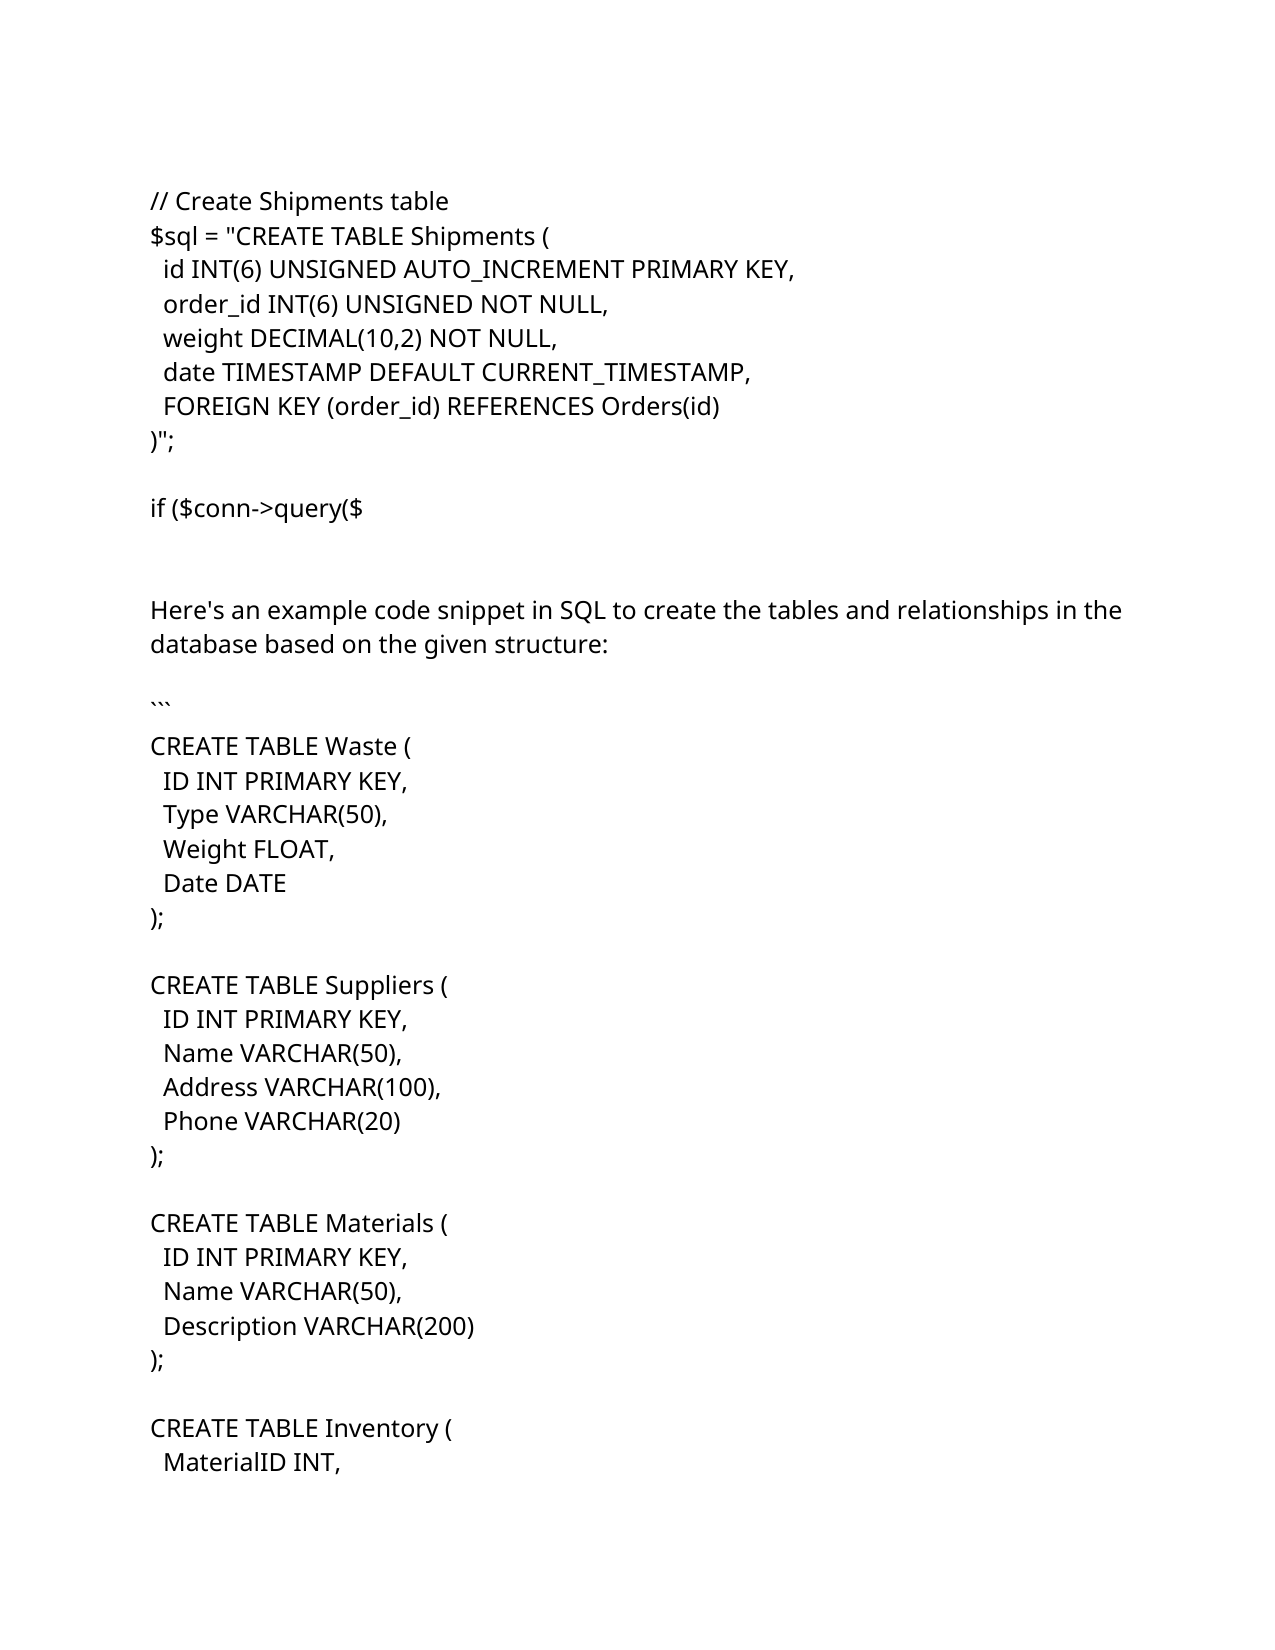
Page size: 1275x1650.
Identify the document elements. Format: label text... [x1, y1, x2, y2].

text CREATE TABLE Materials ( [150, 1206, 1125, 1240]
text date TIMESTAMP DEFAULT CURRENT_TIMESTAMP, [150, 354, 1125, 388]
text weight DECIMAL(10,2) NOT NULL, [150, 320, 1125, 354]
text Weight FLOAT, [150, 831, 1125, 865]
text Name VARCHAR(50), [150, 1274, 1125, 1308]
text ID INT PRIMARY KEY, [150, 1240, 1125, 1274]
text $sql = "CREATE TABLE Shipments ( [150, 218, 1125, 252]
text if ($conn->query($ [150, 491, 1125, 525]
text CREATE TABLE Suppliers ( [150, 967, 1125, 1002]
text MaterialID INT, [150, 1444, 1125, 1478]
text order_id INT(6) UNSIGNED NOT NULL, [150, 286, 1125, 320]
text )"; [150, 422, 1125, 457]
text FOREIGN KEY (order_id) REFERENCES Orders(id) [150, 388, 1125, 422]
text ); [150, 1138, 1125, 1172]
text ); [150, 899, 1125, 933]
text id INT(6) UNSIGNED AUTO_INCREMENT PRIMARY KEY, [150, 252, 1125, 286]
text ID INT PRIMARY KEY, [150, 763, 1125, 797]
text Date DATE [150, 865, 1125, 899]
text CREATE TABLE Waste ( [150, 729, 1125, 763]
text ``` [150, 695, 1125, 729]
text Type VARCHAR(50), [150, 797, 1125, 831]
text Phone VARCHAR(20) [150, 1104, 1125, 1138]
text ); [150, 1342, 1125, 1376]
text Address VARCHAR(100), [150, 1070, 1125, 1104]
text Name VARCHAR(50), [150, 1036, 1125, 1070]
text Description VARCHAR(200) [150, 1308, 1125, 1342]
text CREATE TABLE Inventory ( [150, 1410, 1125, 1444]
text // Create Shipments table [150, 184, 1125, 218]
text ID INT PRIMARY KEY, [150, 1002, 1125, 1036]
text Here's an example code snippet in SQL to create the tables and relationships in the database based on the given structure: [150, 593, 1125, 661]
